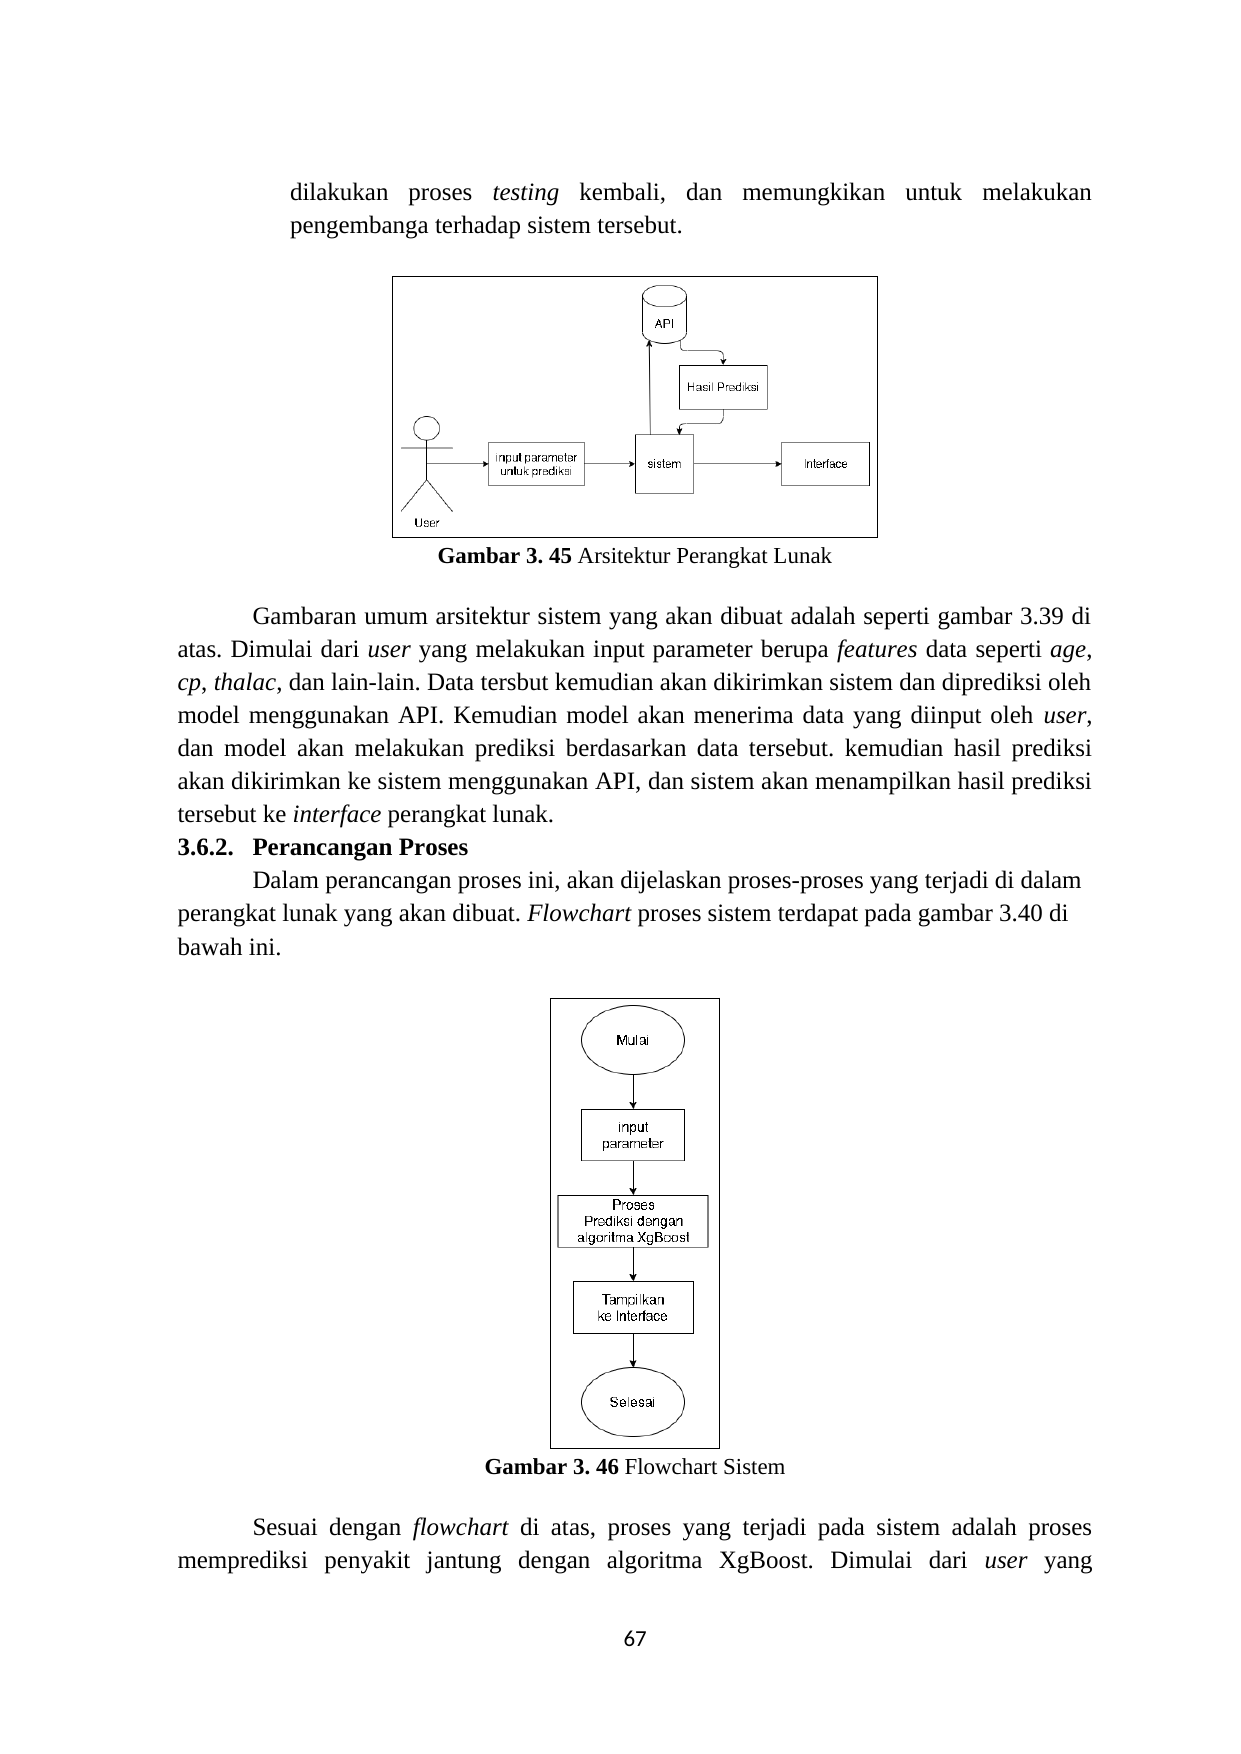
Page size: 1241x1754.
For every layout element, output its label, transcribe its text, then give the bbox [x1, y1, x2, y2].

text Gambar 3. 45 Arsitektur Perangkat Lunak [177, 542, 1092, 568]
list Dalam perancangan proses ini, akan dijelaskan proses-proses yang terjadi di dalam perangkat lunak yang akan dibuat. Flowchart proses sistem terdapat pada gambar 3.40 di bawah ini. [177, 866, 1092, 960]
text Gambar 3. 46 Flowchart Sistem [177, 1453, 1092, 1479]
text Perancangan Proses [177, 832, 1092, 861]
picture [393, 277, 877, 537]
text Gambaran umum arsitektur sistem yang akan dibuat adalah seperti gambar 3.39 di atas. Dimulai dari user yang melakukan input parameter berupa features data seperti age, cp, thalac, dan lain-lain. Data tersbut kemudian akan dikirimkan sistem dan diprediksi oleh model menggunakan API. Kemudian model akan menerima data yang diinput oleh user, dan model akan melakukan prediksi berdasarkan data tersebut. kemudian hasil prediksi akan dikirimkan ke sistem menggunakan API, dan sistem akan menampilkan hasil prediksi tersebut ke interface perangkat lunak. [177, 601, 1092, 828]
picture [551, 999, 719, 1448]
